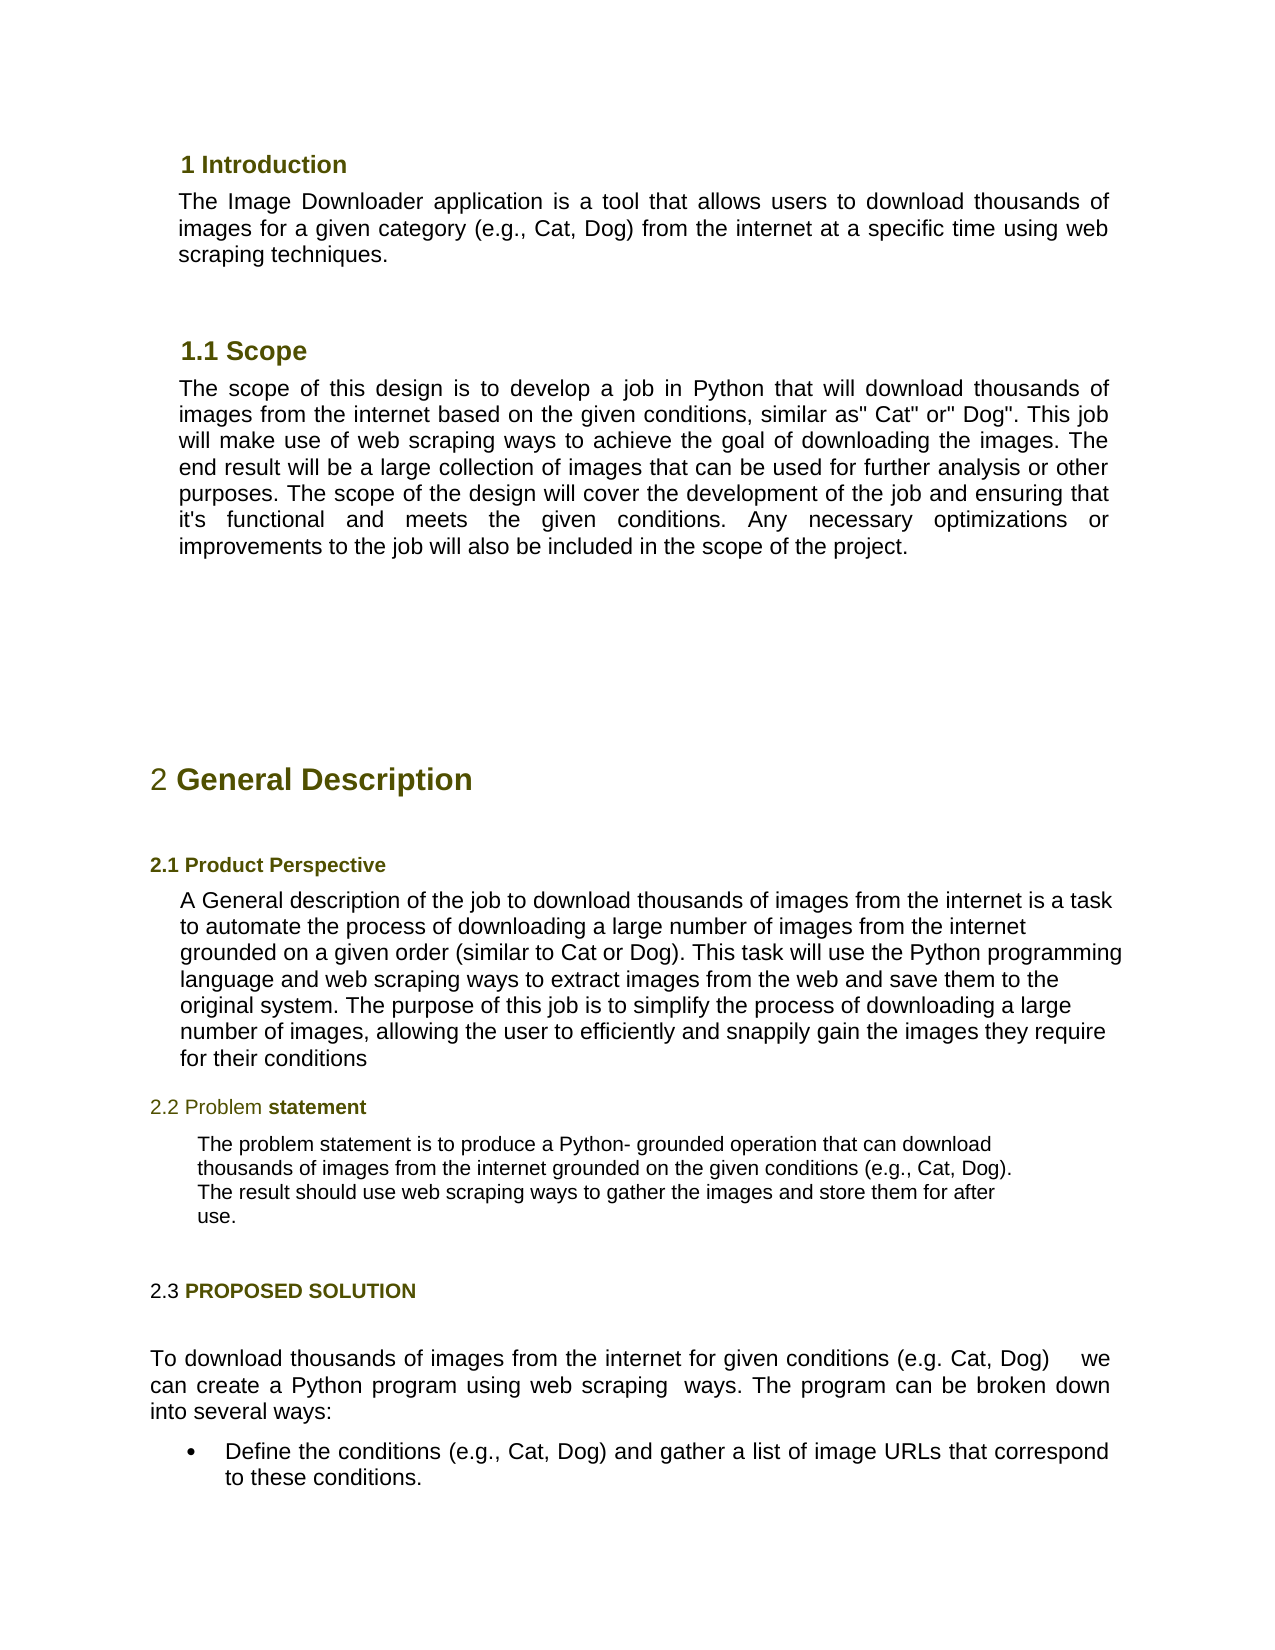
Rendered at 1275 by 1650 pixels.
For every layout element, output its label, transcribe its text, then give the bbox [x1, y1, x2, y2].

text The problem statement is to produce a Python- grounded operation that can download thousands of images from the internet grounded on the given conditions (e.g., Cat, Dog). The result should use web scraping ways to gather the images and store them for after use. [197, 1132, 1024, 1228]
text 2.3 PROPOSED SOLUTION [150, 1279, 1024, 1303]
text 2.1 Product Perspective [150, 853, 521, 877]
text The Image Downloader application is a tool that allows users to download thousands of images for a given category (e.g., Cat, Dog) from the internet at a specific time using web scraping techniques. [178, 188, 1110, 267]
text A General description of the job to download thousands of images from the internet is a task to automate the process of downloading a large number of images from the internet grounded on a given order (similar to Cat or Dog). This task will use the Python programming language and web scraping ways to extract images from the web and save them to the original system. The purpose of this job is to simplify the process of downloading a large number of images, allowing the user to efficiently and snappily gain the images they require for their conditions [180, 887, 1124, 1071]
text To download thousands of images from the internet for given conditions (e.g. Cat, Dog) we can create a Python program using web scraping ways. The program can be broken down into several ways: [150, 1345, 1111, 1424]
text The scope of this design is to develop a job in Python that will download thousands of images from the internet based on the given conditions, similar as" Cat" or" Dog". This job will make use of web scraping ways to achieve the goal of downloading the images. The end result will be a large collection of images that can be used for further analysis or other purposes. The scope of the design will cover the development of the job and ensuring that it's functional and meets the given conditions. Any necessary optimizations or improvements to the job will also be included in the scope of the project. [178, 374, 1110, 559]
list Define the conditions (e.g., Cat, Dog) and gather a list of image URLs that correspond to these conditions. [187, 1438, 1111, 1491]
text 1 Introduction [181, 150, 417, 179]
text 2 General Description [150, 761, 539, 797]
text 2.2 Problem statement [150, 1094, 483, 1118]
text 1.1 Scope [181, 335, 328, 367]
